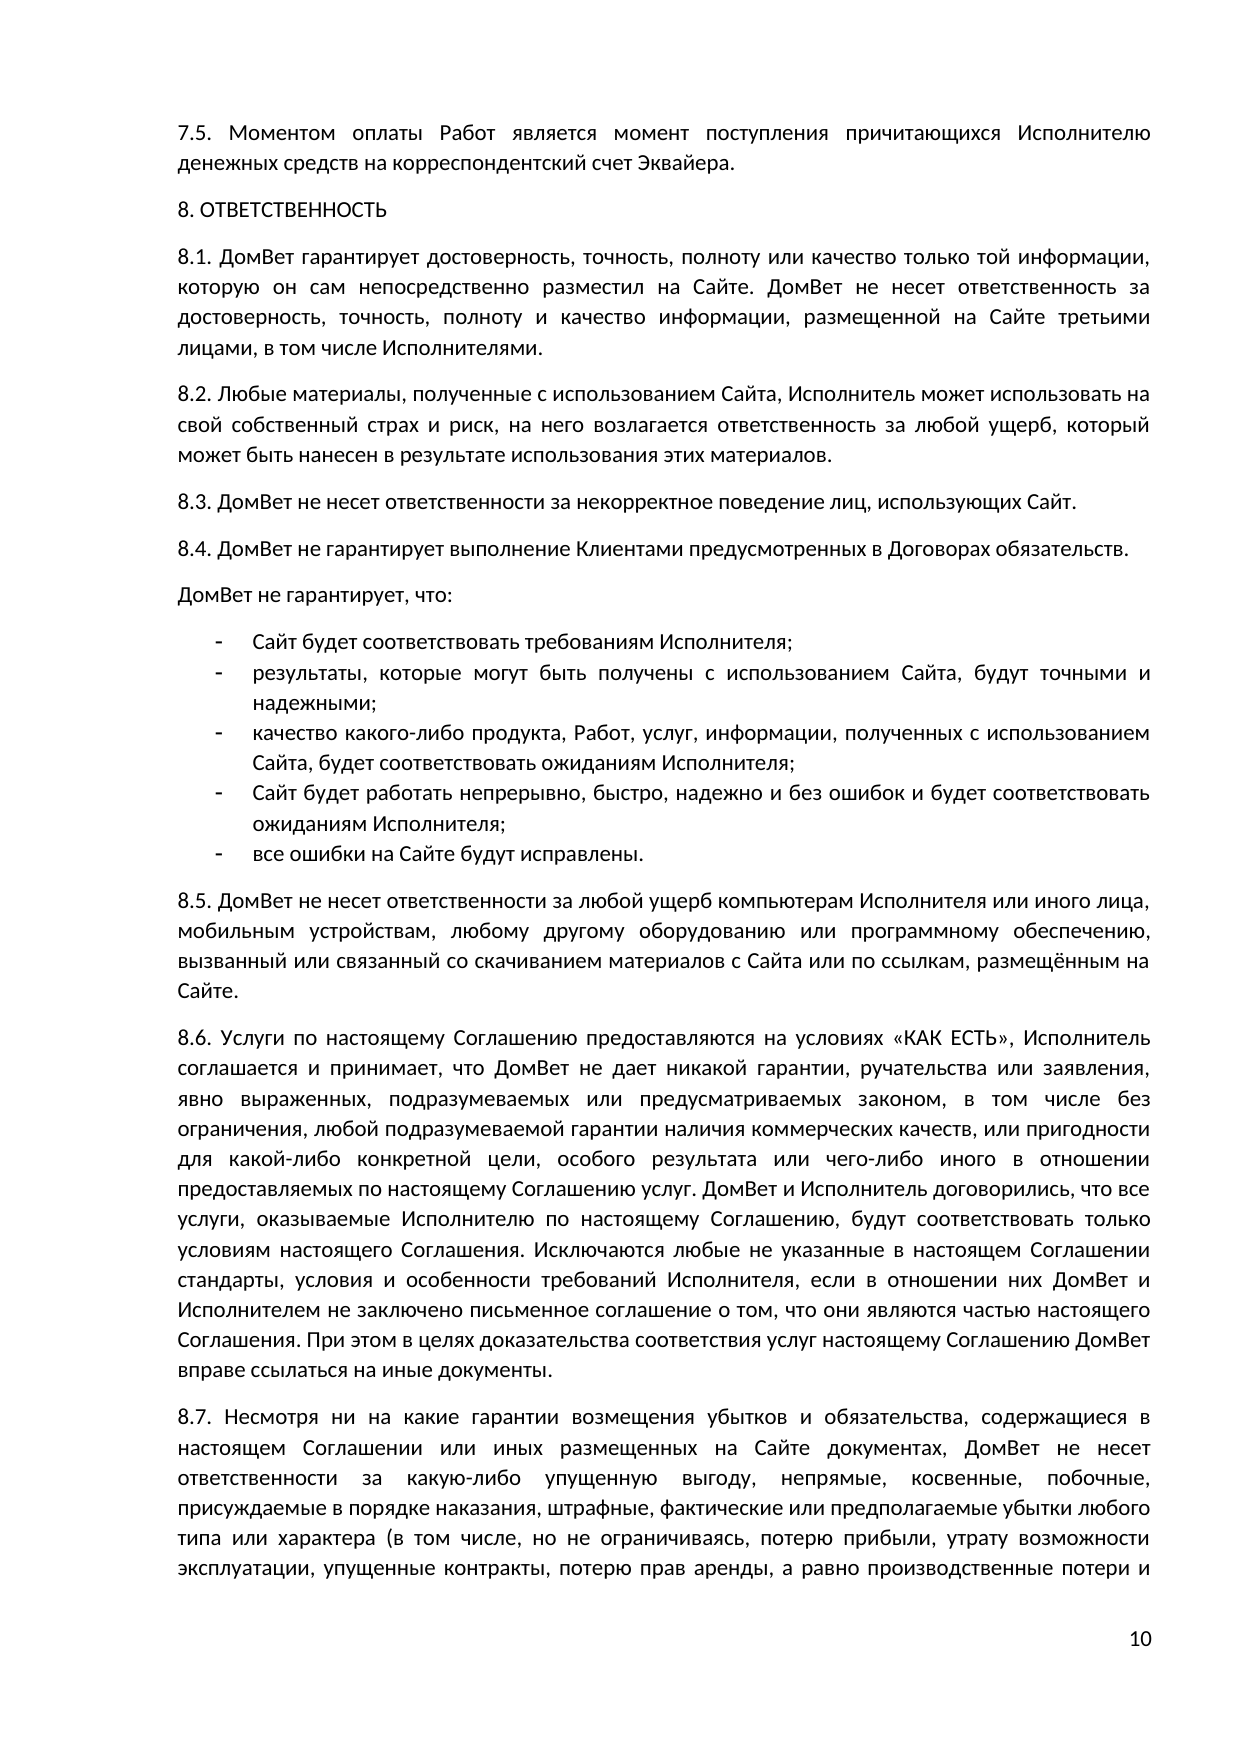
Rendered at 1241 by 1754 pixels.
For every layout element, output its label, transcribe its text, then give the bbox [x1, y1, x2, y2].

text 7.5. Моментом оплаты Работ является момент поступления причитающихся Исполнителю денежных средств на корреспондентский счет Эквайера. [177, 118, 1152, 176]
list все ошибки на Сайте будут исправлены. [215, 839, 1152, 867]
text 8.5. ДомВет не несет ответственности за любой ущерб компьютерам Исполнителя или иного лица, мобильным устройствам, любому другому оборудованию или программному обеспечению, вызванный или связанный со скачиванием материалов с Сайта или по ссылкам, размещённым на Сайте. [177, 886, 1152, 1004]
text ДомВет не гарантирует, что: [177, 581, 1152, 609]
text 8.6. Услуги по настоящему Соглашению предоставляются на условиях «КАК ЕСТЬ», Исполнитель соглашается и принимает, что ДомВет не дает никакой гарантии, ручательства или заявления, явно выраженных, подразумеваемых или предусматриваемых законом, в том числе без ограничения, любой подразумеваемой гарантии наличия коммерческих качеств, или пригодности для какой-либо конкретной цели, особого результата или чего-либо иного в отношении предоставляемых по настоящему Соглашению услуг. ДомВет и Исполнитель договорились, что все услуги, оказываемые Исполнителю по настоящему Соглашению, будут соответствовать только условиям настоящего Соглашения. Исключаются любые не указанные в настоящем Соглашении стандарты, условия и особенности требований Исполнителя, если в отношении них ДомВет и Исполнителем не заключено письменное соглашение о том, что они являются частью настоящего Соглашения. При этом в целях доказательства соответствия услуг настоящему Соглашению ДомВет вправе ссылаться на иные документы. [177, 1023, 1152, 1384]
list результаты, которые могут быть получены с использованием Сайта, будут точными и надежными; [215, 658, 1152, 716]
list Сайт будет соответствовать требованиям Исполнителя; [215, 627, 1152, 656]
text 8. ОТВЕТСТВЕННОСТЬ [177, 195, 1152, 223]
list качество какого-либо продукта, Работ, услуг, информации, полученных с использованием Сайта, будет соответствовать ожиданиям Исполнителя; [215, 718, 1152, 776]
text 8.3. ДомВет не несет ответственности за некорректное поведение лиц, использующих Сайт. [177, 487, 1152, 515]
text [177, 1402, 1152, 1582]
text 8.4. ДомВет не гарантирует выполнение Клиентами предусмотренных в Договорах обязательств. [177, 534, 1152, 562]
text 8.2. Любые материалы, полученные с использованием Сайта, Исполнитель может использовать на свой собственный страх и риск, на него возлагается ответственность за любой ущерб, который может быть нанесен в результате использования этих материалов. [177, 379, 1152, 468]
list Сайт будет работать непрерывно, быстро, надежно и без ошибок и будет соответствовать ожиданиям Исполнителя; [215, 778, 1152, 837]
text 8.1. ДомВет гарантирует достоверность, точность, полноту или качество только той информации, которую он сам непосредственно разместил на Сайте. ДомВет не несет ответственность за достоверность, точность, полноту и качество информации, размещенной на Сайте третьими лицами, в том числе Исполнителями. [177, 242, 1152, 361]
